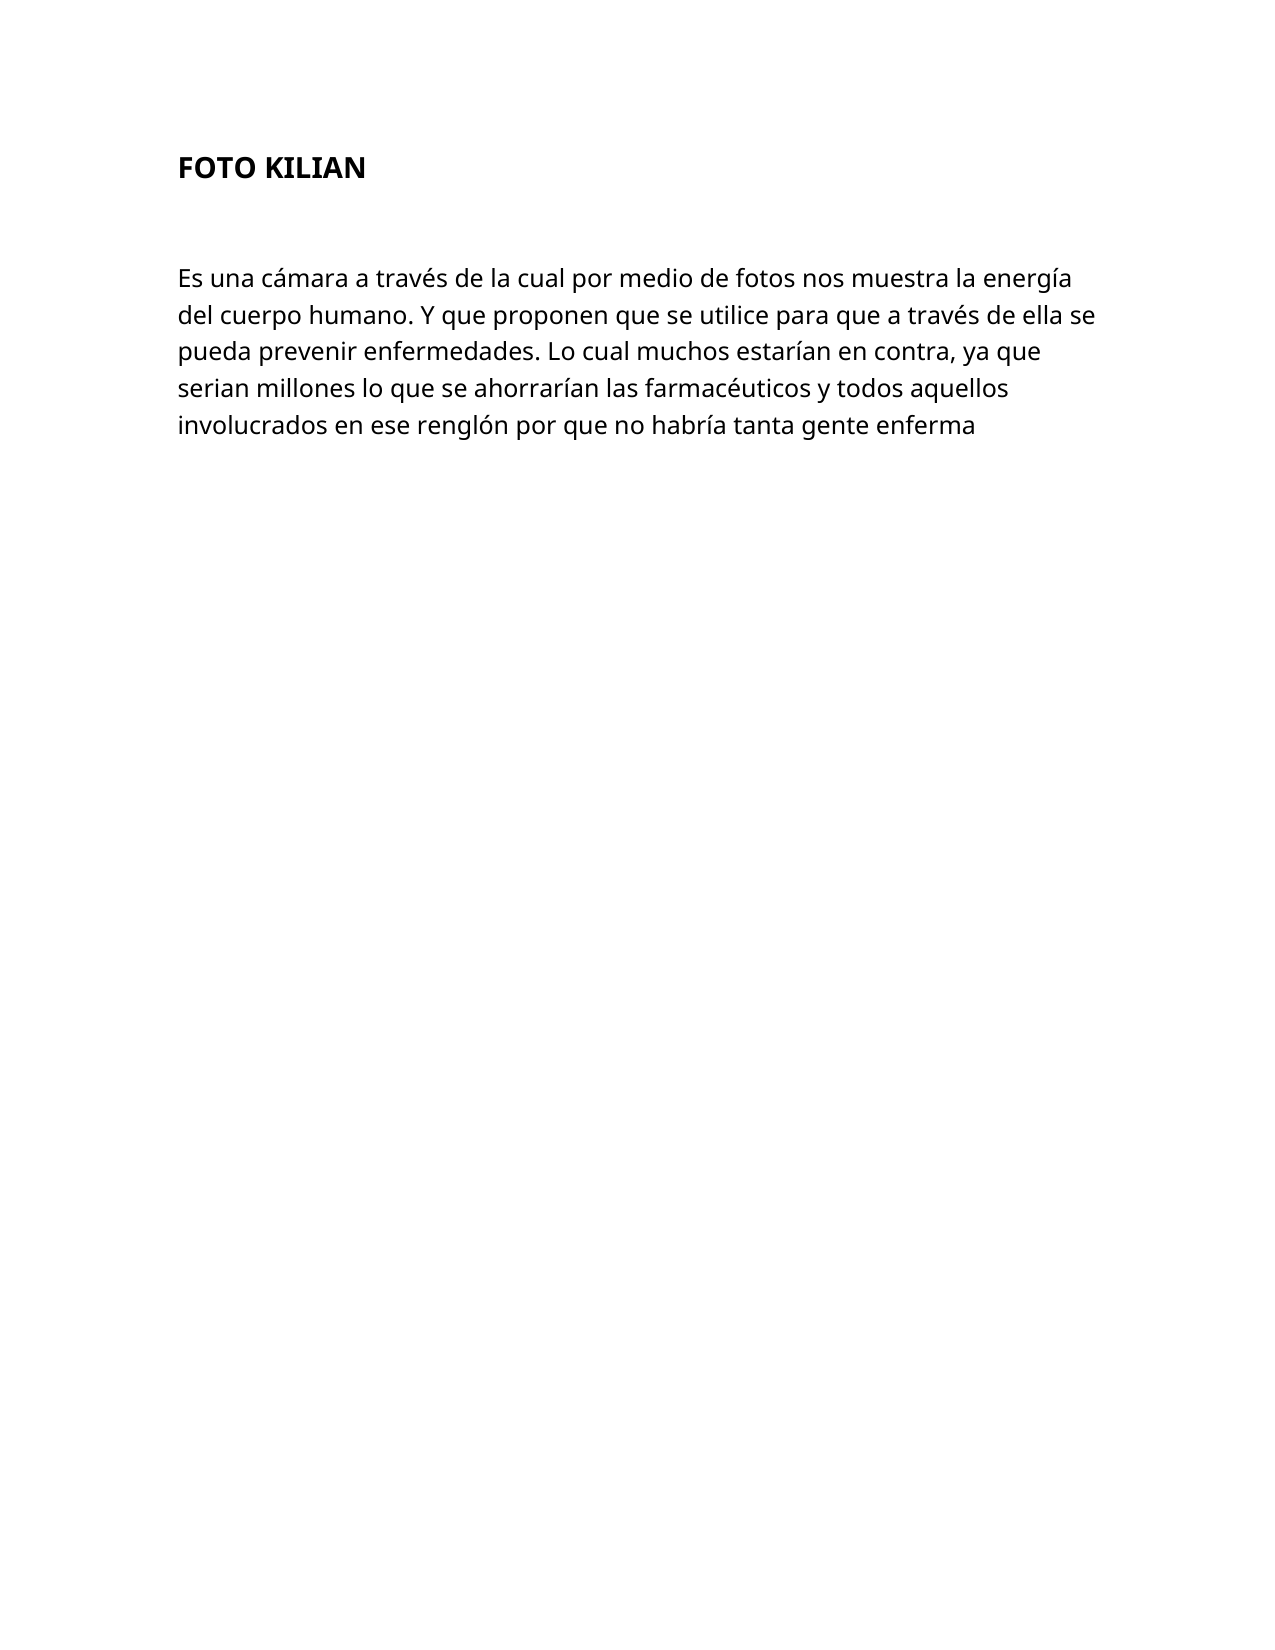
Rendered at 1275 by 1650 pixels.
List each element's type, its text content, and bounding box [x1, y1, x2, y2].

text FOTO KILIAN [177, 148, 1098, 187]
text Es una cámara a través de la cual por medio de fotos nos muestra la energía del cuerpo humano. Y que proponen que se utilice para que a través de ella se pueda prevenir enfermedades. Lo cual muchos estarían en contra, ya que serian millones lo que se ahorrarían las farmacéuticos y todos aquellos involucrados en ese renglón por que no habría tanta gente enferma [177, 261, 1098, 442]
